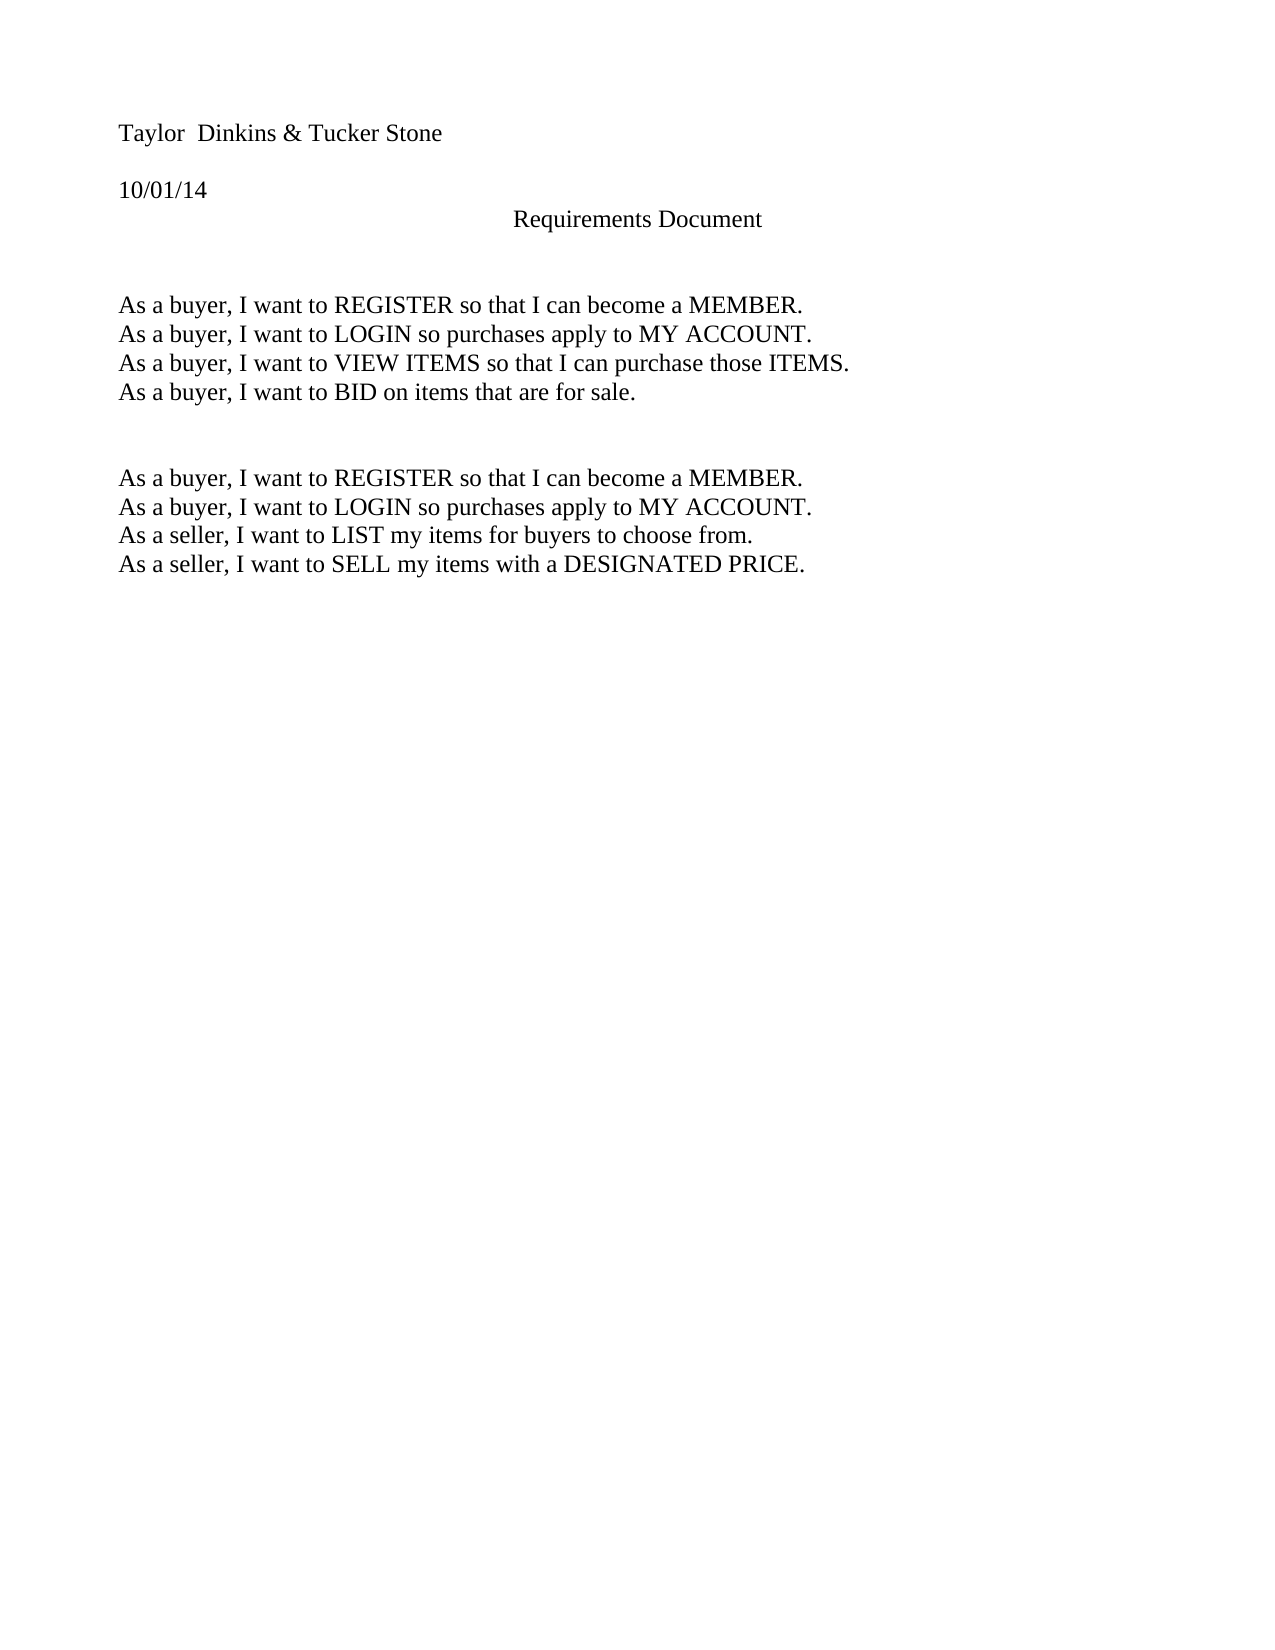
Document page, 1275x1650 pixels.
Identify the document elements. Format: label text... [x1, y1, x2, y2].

text Requirements Document [118, 204, 1157, 233]
text 10/01/14 [118, 176, 1157, 204]
text As a buyer, I want to REGISTER so that I can become a MEMBER. [118, 291, 1157, 319]
text As a buyer, I want to LOGIN so purchases apply to MY ACCOUNT. [118, 492, 1157, 521]
text As a buyer, I want to VIEW ITEMS so that I can purchase those ITEMS. [118, 348, 1157, 377]
text As a buyer, I want to LOGIN so purchases apply to MY ACCOUNT. [118, 319, 1157, 348]
text As a seller, I want to LIST my items for buyers to choose from. [118, 521, 1157, 549]
text As a seller, I want to SELL my items with a DESIGNATED PRICE. [118, 549, 1157, 578]
text As a buyer, I want to BID on items that are for sale. [118, 377, 1157, 406]
text As a buyer, I want to REGISTER so that I can become a MEMBER. [118, 463, 1157, 492]
text Taylor Dinkins & Tucker Stone [118, 118, 1157, 147]
